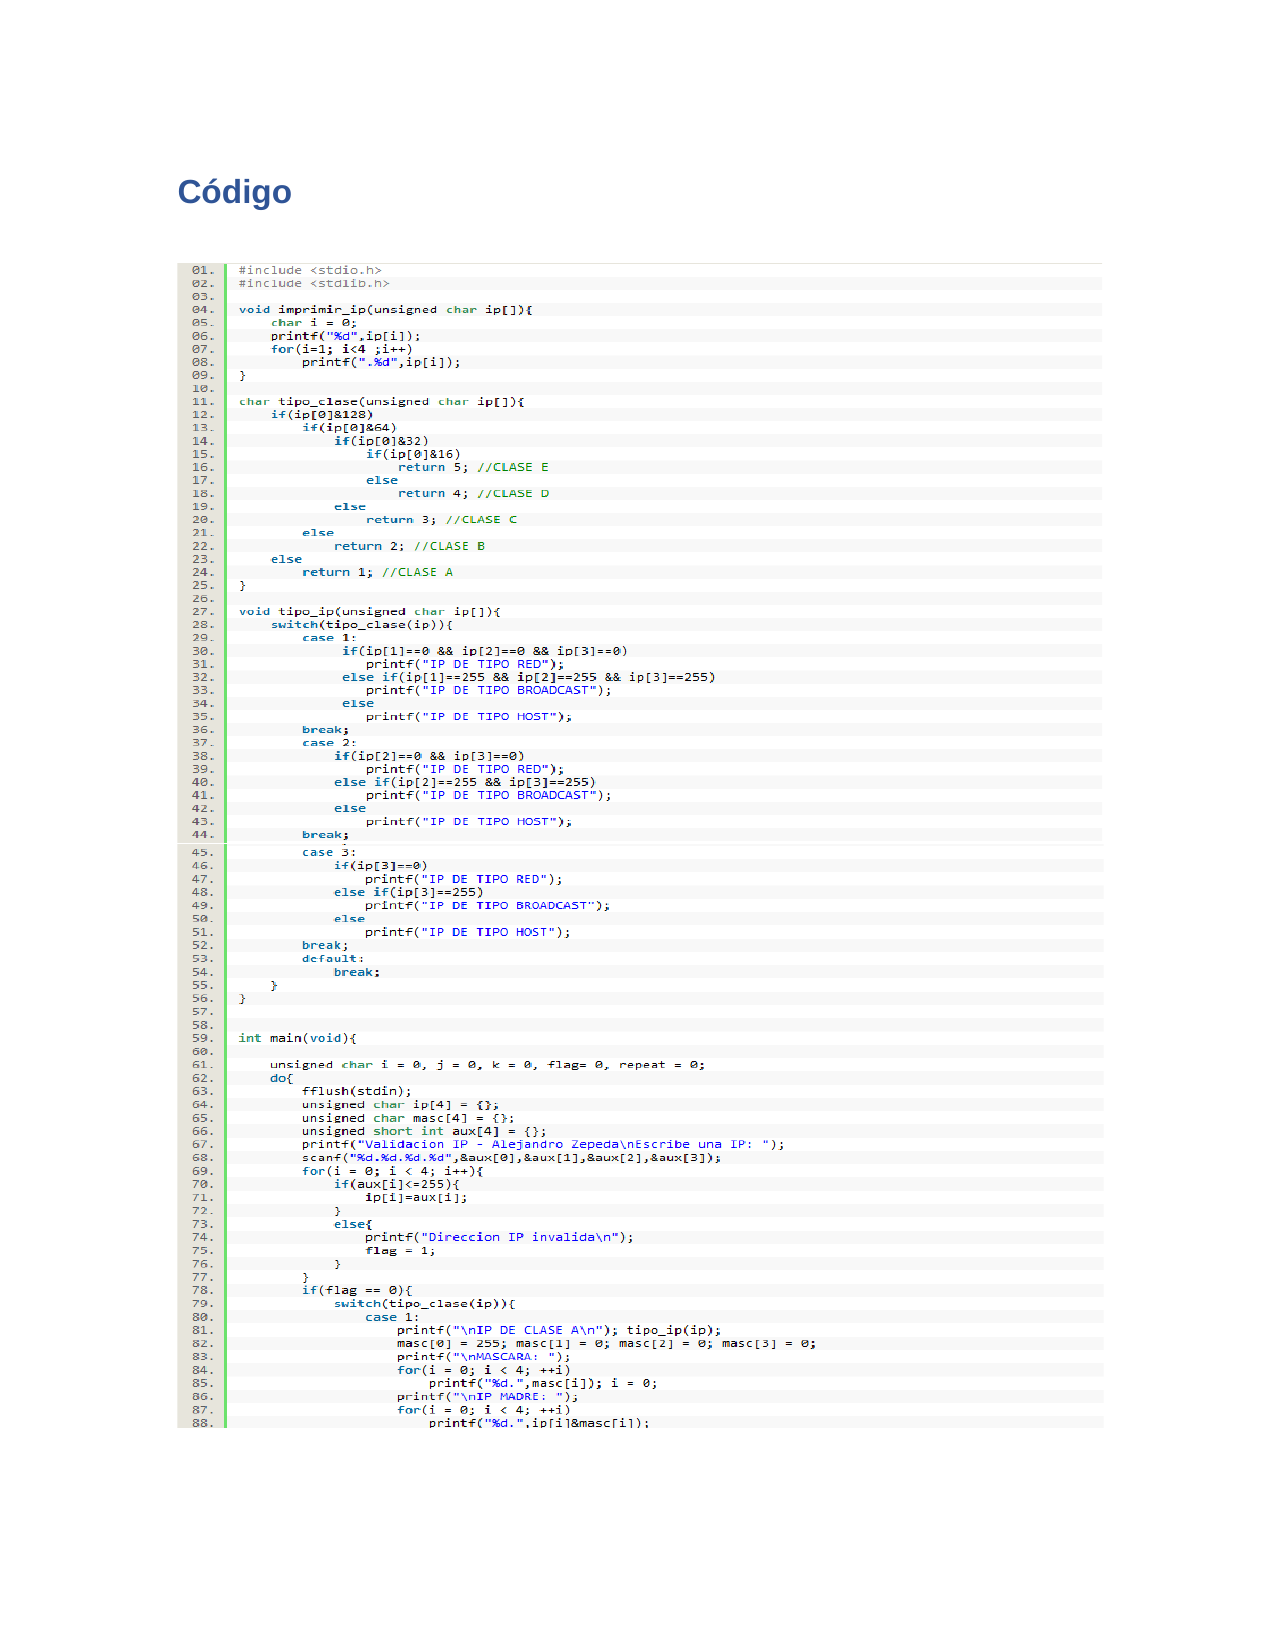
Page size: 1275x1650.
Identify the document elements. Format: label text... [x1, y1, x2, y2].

picture [177, 261, 1103, 843]
picture [177, 844, 1104, 1428]
subtitle Código [177, 173, 1098, 211]
